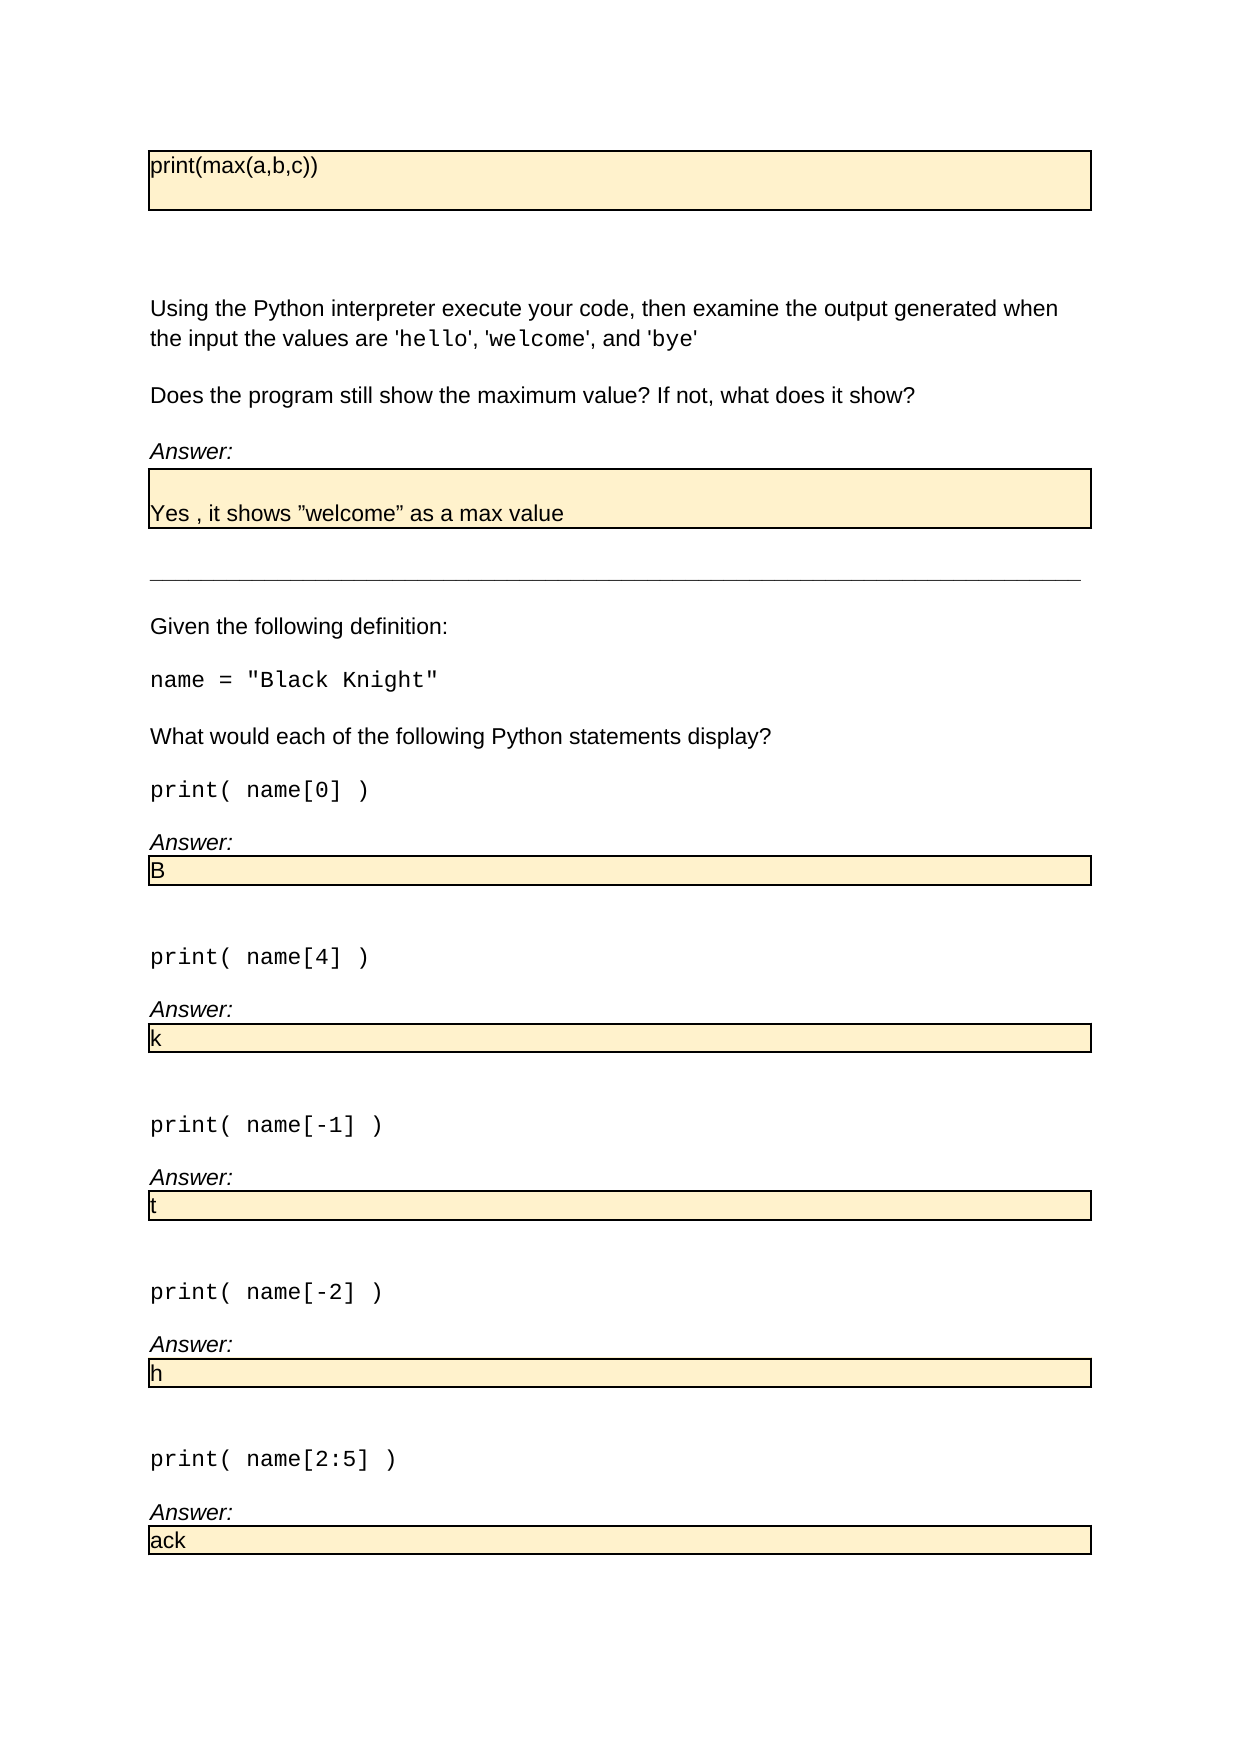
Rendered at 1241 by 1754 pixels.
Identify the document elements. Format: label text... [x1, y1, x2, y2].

text t [150, 1192, 1090, 1219]
text Does the program still show the maximum value? If not, what does it show? [150, 382, 1090, 409]
text print( name[2:5] ) [150, 1447, 1090, 1473]
text k [150, 1025, 1090, 1051]
text _________________________________________________________________________ [150, 557, 1090, 584]
text ack [150, 1527, 1090, 1553]
text h [150, 1360, 1090, 1386]
text print(max(a,b,c)) [150, 152, 1090, 178]
text Answer: [150, 1498, 1090, 1525]
text What would each of the following Python statements display? [150, 723, 1090, 749]
text Given the following definition: [150, 613, 1090, 639]
text print( name[-2] ) [150, 1280, 1090, 1306]
text Answer: [150, 996, 1090, 1023]
text Using the Python interpreter execute your code, then examine the output generated when the input the values are 'hello', 'welcome', and 'bye' [150, 295, 1090, 353]
text Answer: [150, 1331, 1090, 1357]
text Answer: [150, 1164, 1090, 1190]
text print( name[4] ) [150, 945, 1090, 971]
text B [150, 857, 1090, 884]
text name = "Black Knight" [150, 668, 1090, 694]
text print( name[-1] ) [150, 1113, 1090, 1139]
text print( name[0] ) [150, 778, 1090, 804]
text Answer: [150, 829, 1090, 855]
text Answer: [150, 438, 1090, 464]
text Yes , it shows ”welcome” as a max value [150, 498, 1090, 527]
